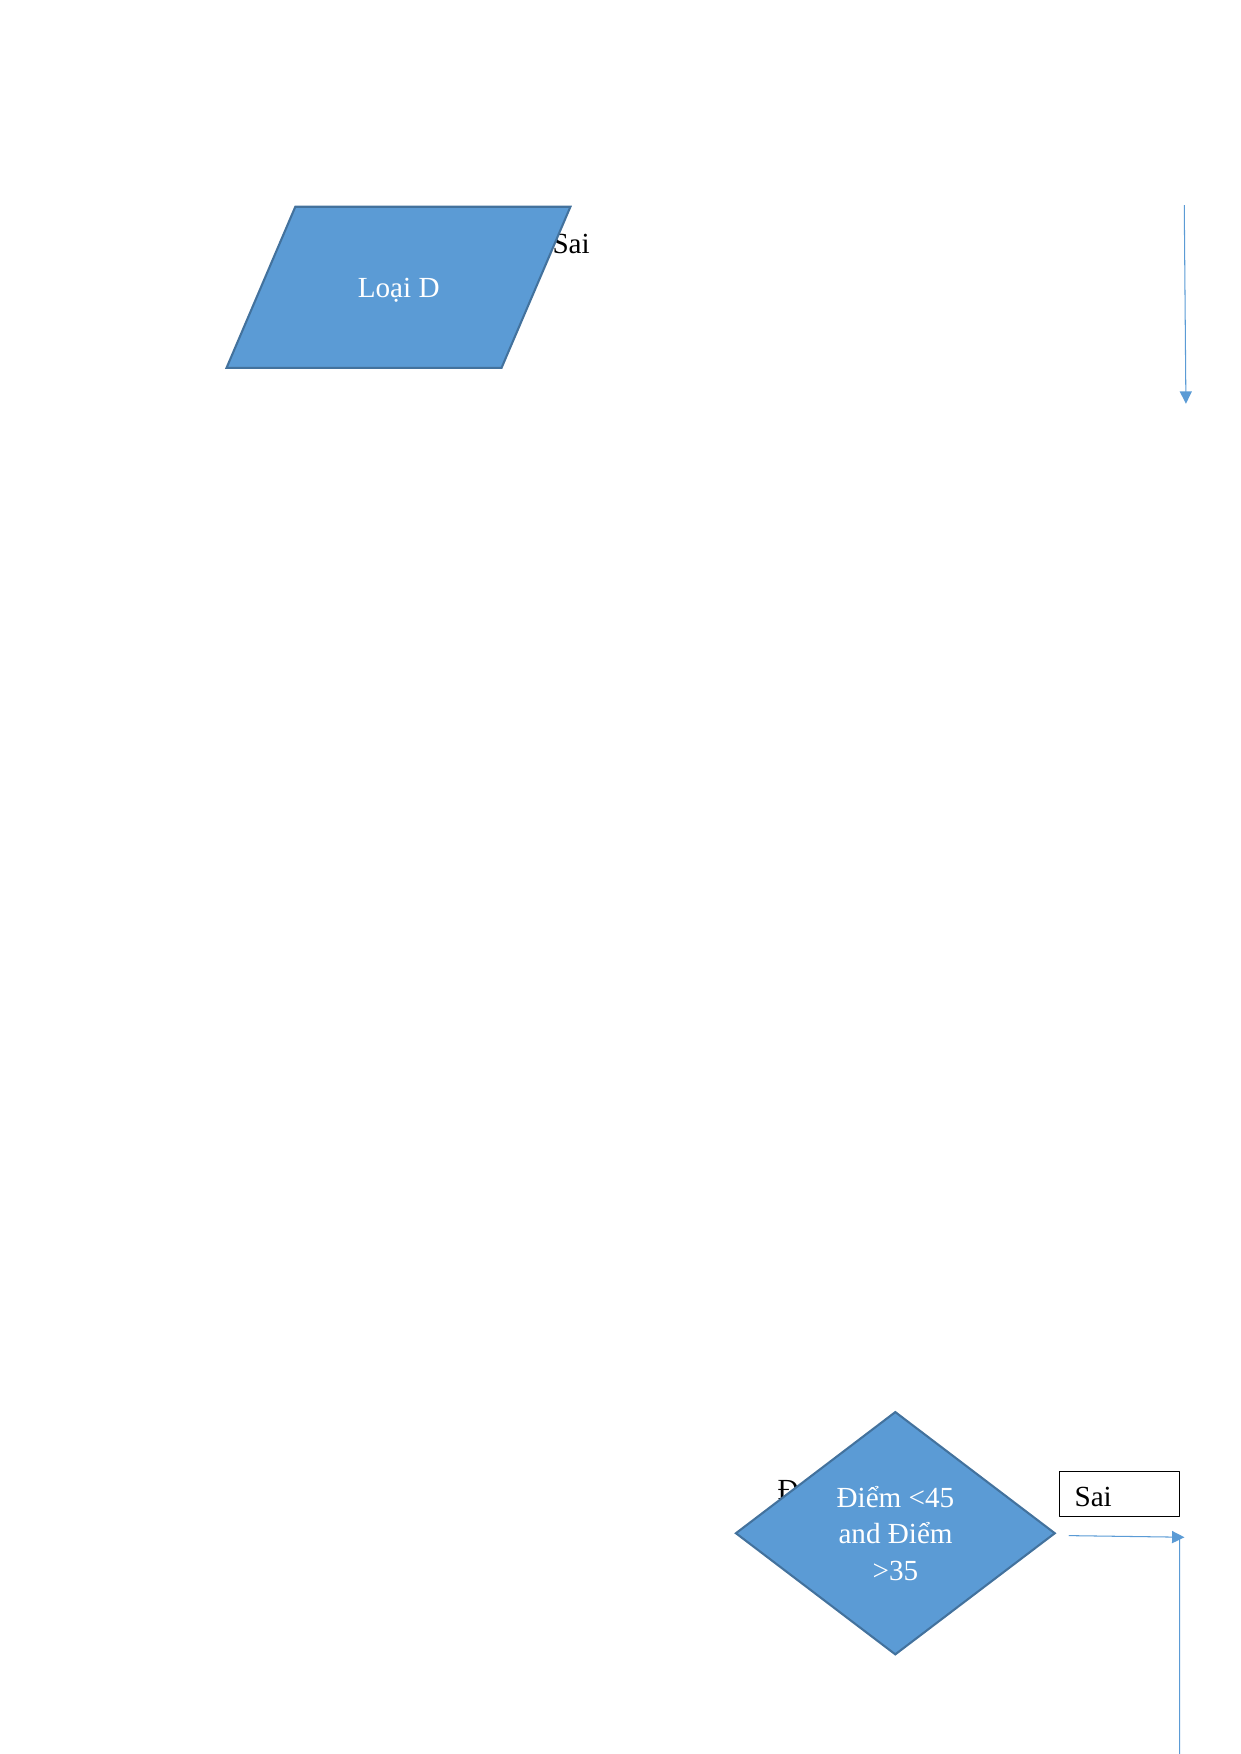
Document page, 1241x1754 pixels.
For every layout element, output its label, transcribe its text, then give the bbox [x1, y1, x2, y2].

text Sai [252, 118, 1122, 296]
text Đúng [252, 316, 1122, 1614]
